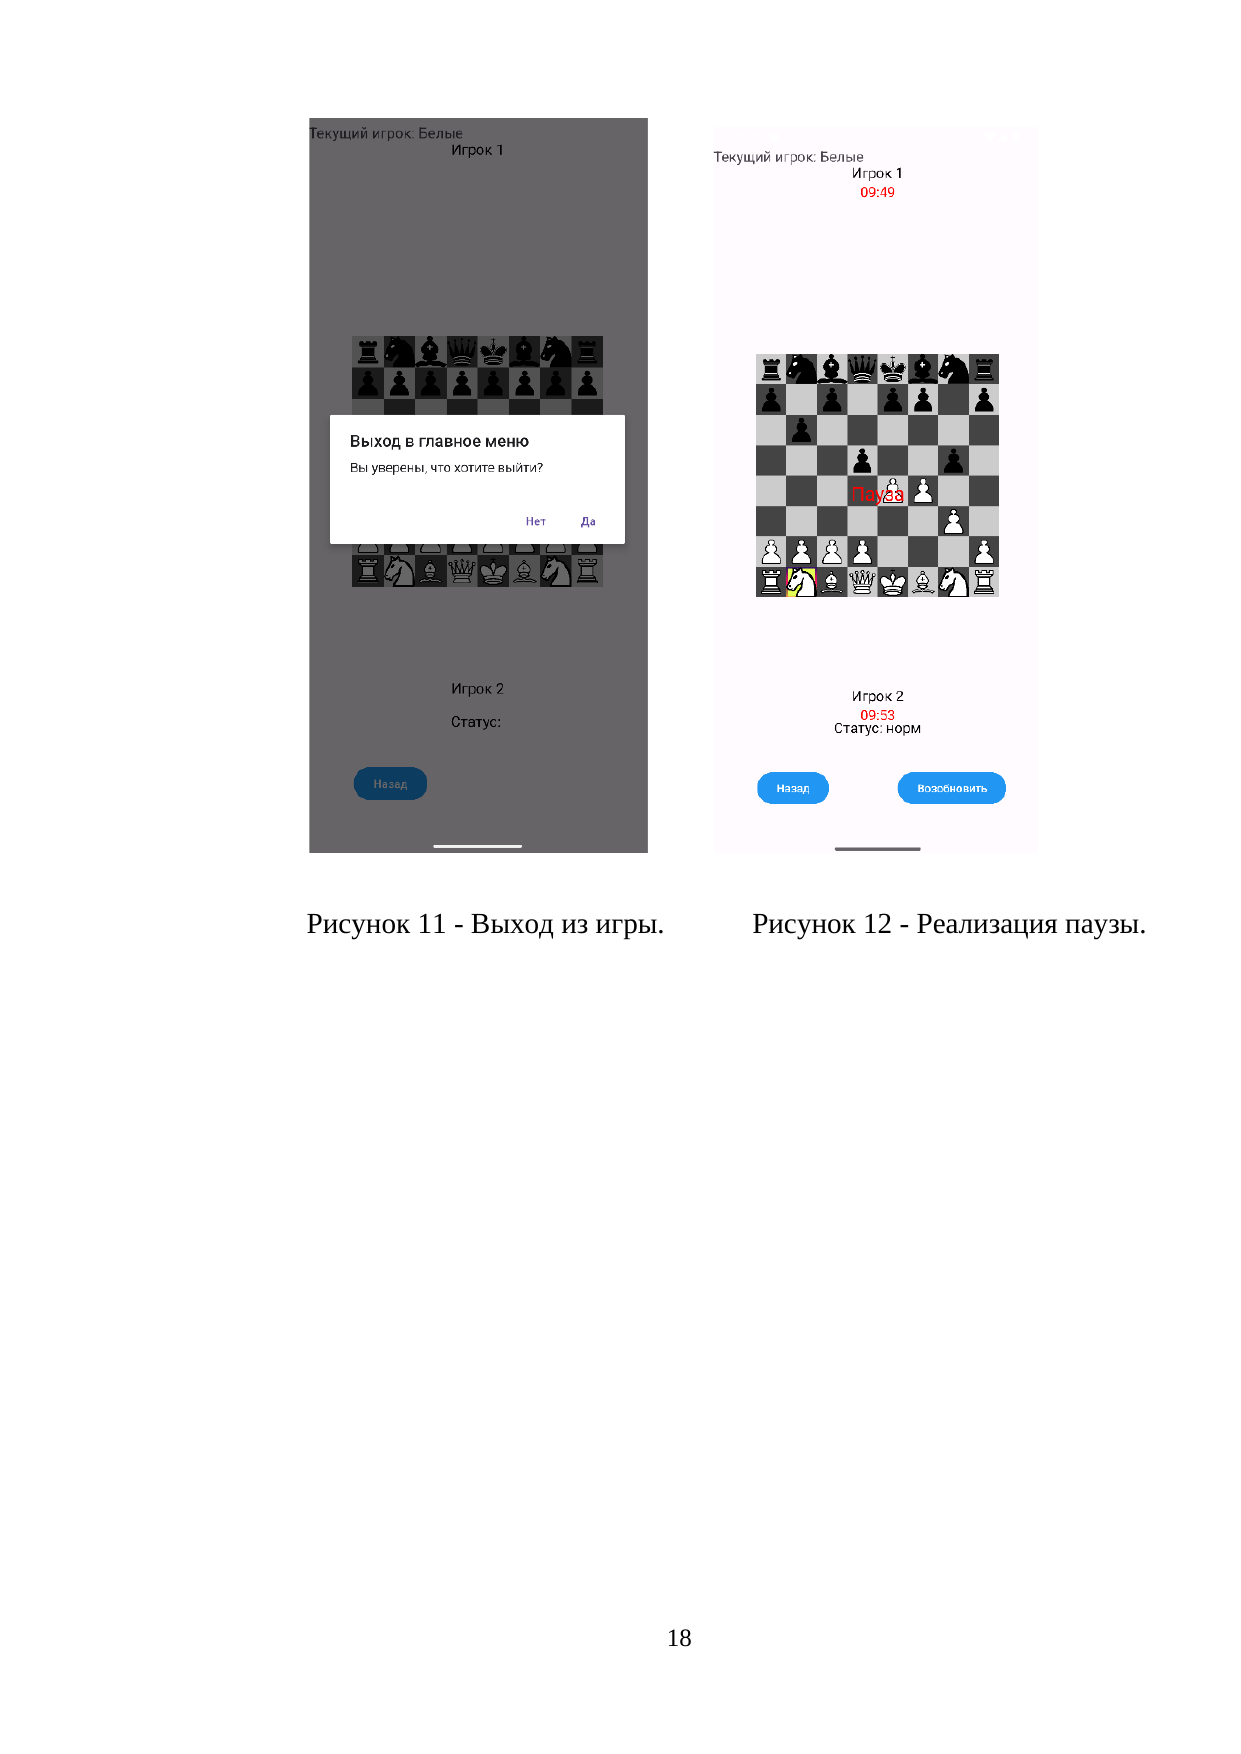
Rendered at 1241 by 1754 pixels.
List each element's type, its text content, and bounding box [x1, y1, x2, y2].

picture [713, 127, 1038, 853]
text Рисунок 11 - Выход из игры. Рисунок 12 - Реализация паузы. [177, 906, 1181, 939]
picture [309, 118, 648, 853]
